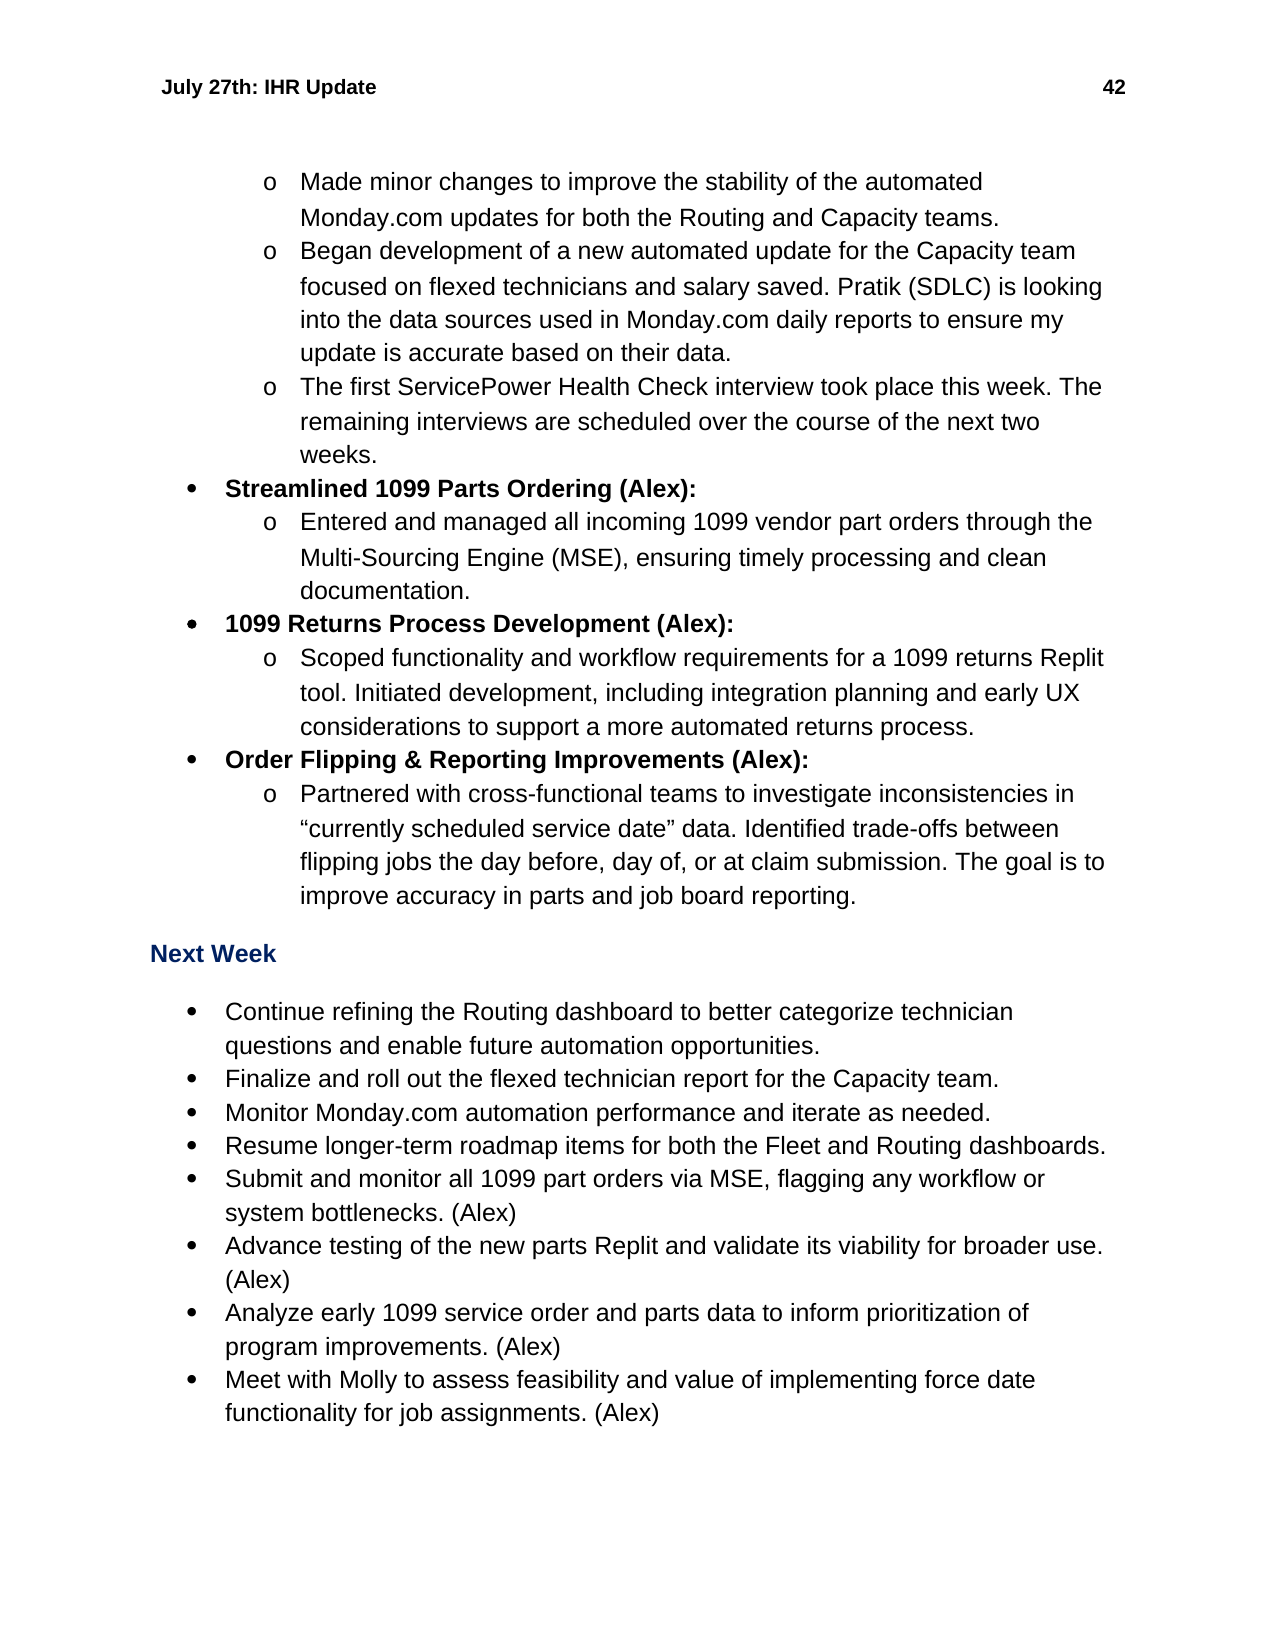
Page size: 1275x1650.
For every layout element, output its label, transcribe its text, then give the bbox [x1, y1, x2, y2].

list The first ServicePower Health Check interview took place this week. The remaining interviews are scheduled over the course of the next two weeks. [262, 372, 1125, 469]
list Finalize and roll out the flexed technician report for the Capacity team. [187, 1064, 1125, 1093]
list Entered and managed all incoming 1099 vendor part orders through the Multi-Sourcing Engine (MSE), ensuring timely processing and clean documentation. [262, 507, 1125, 605]
list Continue refining the Routing dashboard to better categorize technician questions and enable future automation opportunities. [187, 997, 1125, 1059]
list Partnered with cross-functional teams to investigate inconsistencies in “currently scheduled service date” data. Identified trade-offs between flipping jobs the day before, day of, or at claim submission. The goal is to improve accuracy in parts and job board reporting. [262, 778, 1125, 909]
list Began development of a new automated update for the Capacity team focused on flexed technicians and salary saved. Pratik (SDLC) is looking into the data sources used in Monday.com daily reports to ensure my update is accurate based on their data. [262, 236, 1125, 367]
list 1099 Returns Process Development (Alex): [187, 609, 1125, 638]
list Streamlined 1099 Parts Ordering (Alex): [187, 474, 1125, 503]
text Next Week [150, 939, 1125, 968]
list Made minor changes to improve the stability of the automated Monday.com updates for both the Routing and Capacity teams. [262, 167, 1125, 232]
list Meet with Molly to assess feasibility and value of implementing force date functionality for job assignments. (Alex) [187, 1365, 1125, 1427]
list Scoped functionality and workflow requirements for a 1099 returns Replit tool. Initiated development, including integration planning and early UX considerations to support a more automated returns process. [262, 643, 1125, 741]
list Advance testing of the new parts Replit and validate its viability for broader use. (Alex) [187, 1231, 1125, 1293]
list Order Flipping & Reporting Improvements (Alex): [187, 745, 1125, 774]
list Resume longer-term roadmap items for both the Fleet and Routing dashboards. [187, 1131, 1125, 1160]
list Submit and monitor all 1099 part orders via MSE, flagging any workflow or system bottlenecks. (Alex) [187, 1164, 1125, 1227]
list Monitor Monday.com automation performance and iterate as needed. [187, 1098, 1125, 1126]
list Analyze early 1099 service order and parts data to inform prioritization of program improvements. (Alex) [187, 1298, 1125, 1360]
